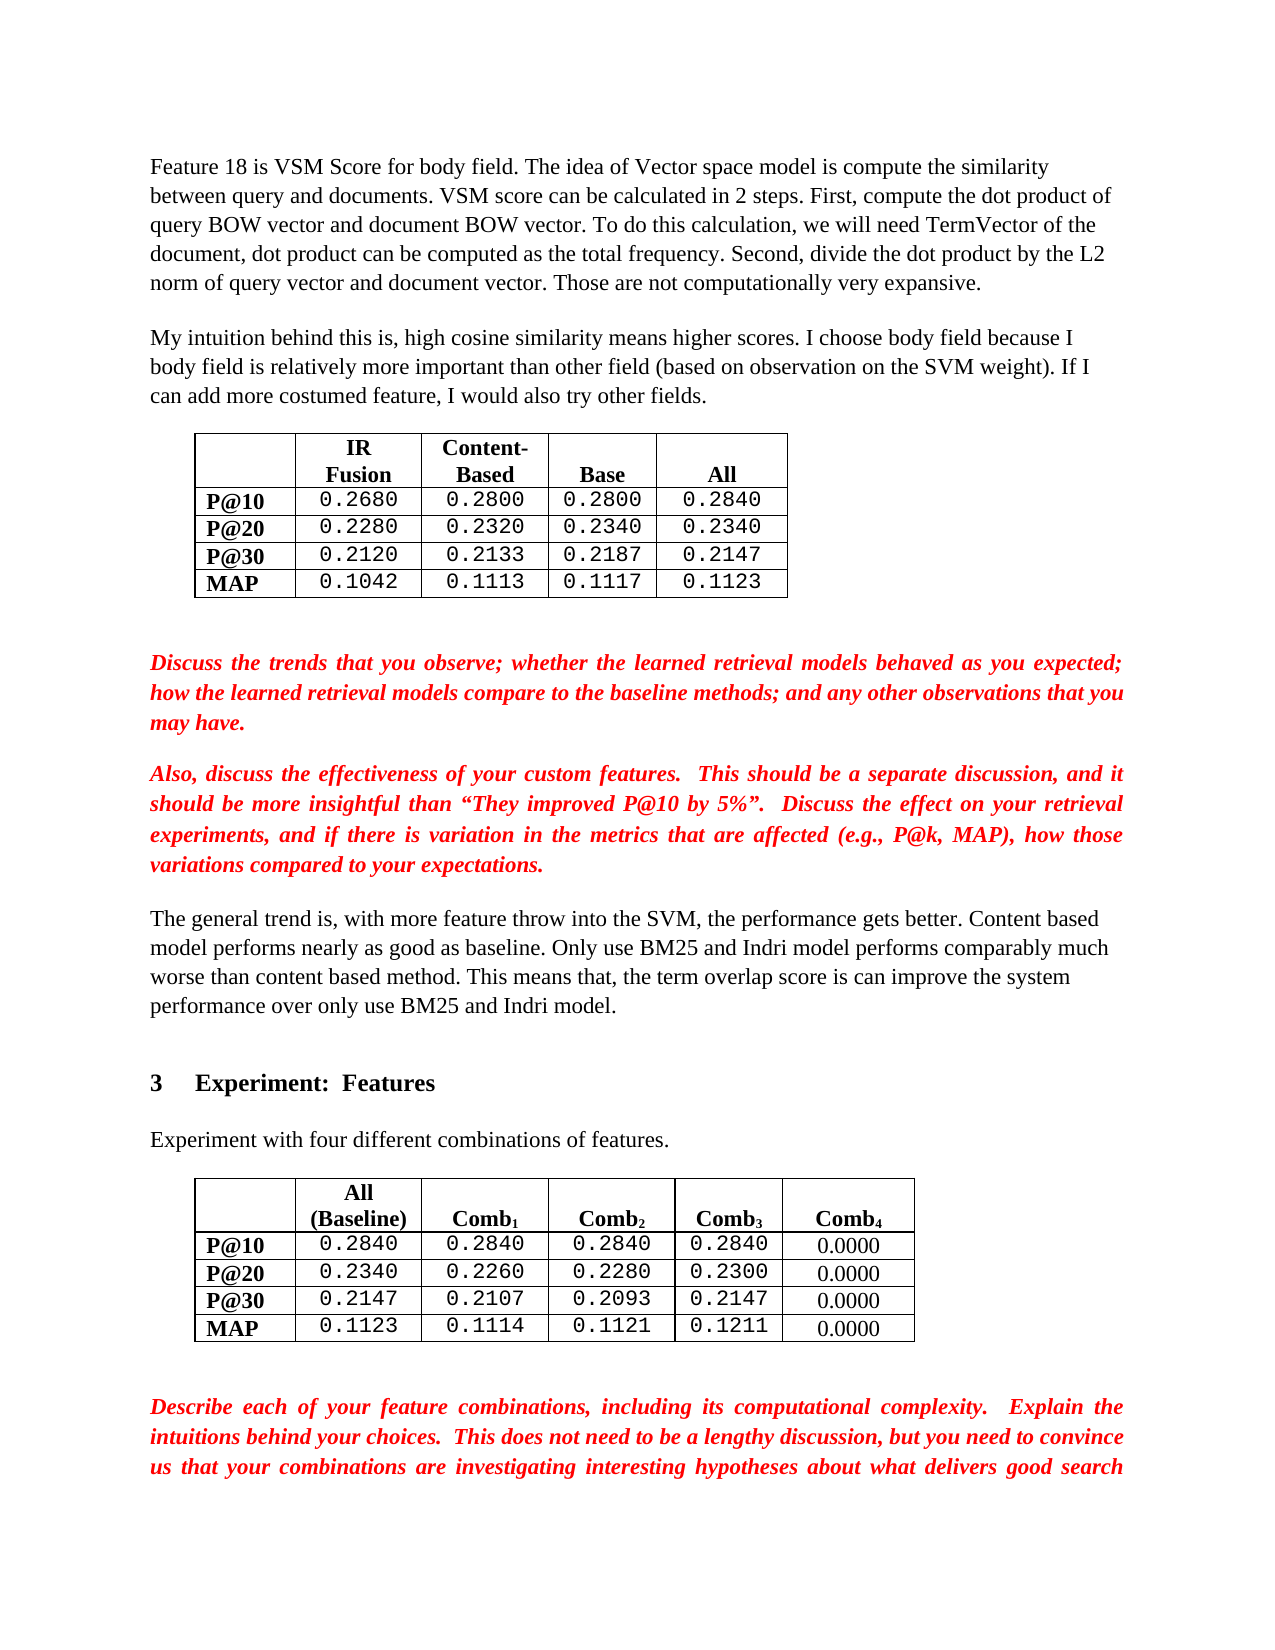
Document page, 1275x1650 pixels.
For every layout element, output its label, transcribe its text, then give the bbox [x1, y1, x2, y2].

table_cell 0.2680 [296, 488, 421, 514]
table_cell 0.0000 [783, 1260, 914, 1286]
table_cell 0.2840 [549, 1233, 674, 1259]
table_cell 0.2187 [549, 543, 656, 569]
table_cell MAP [196, 1315, 295, 1341]
text My intuition behind this is, high cosine similarity means higher scores. I choose body field because I body field is relatively more important than other field (based on observation on the SVM weight). If I can add more costumed feature, I would also try other fields. [150, 321, 1125, 408]
table_header All [657, 434, 787, 487]
table_header [196, 434, 295, 487]
table_cell 0.0000 [783, 1315, 914, 1341]
table_cell 0.1123 [657, 570, 787, 597]
subtitle Experiment: Features [150, 1068, 1125, 1097]
table_cell 0.0000 [783, 1287, 914, 1313]
table_cell 0.2260 [422, 1260, 548, 1286]
table_cell 0.2840 [422, 1233, 548, 1259]
table_cell 0.2340 [657, 516, 787, 542]
table_cell P@10 [196, 488, 295, 514]
table_cell 0.2840 [676, 1233, 782, 1259]
table_cell 0.2147 [657, 543, 787, 569]
table_cell 0.2120 [296, 543, 421, 569]
table_header Comb1 [422, 1179, 548, 1231]
text Experiment with four different combinations of features. [150, 1127, 1125, 1153]
table_cell 0.2320 [422, 516, 548, 542]
table_cell 0.1117 [549, 570, 656, 597]
table_cell 0.2840 [657, 488, 787, 514]
table_cell 0.2107 [422, 1287, 548, 1313]
text The general trend is, with more feature throw into the SVM, the performance gets better. Content based model performs nearly as good as baseline. Only use BM25 and Indri model performs comparably much worse than content based method. This means that, the term overlap score is can improve the system performance over only use BM25 and Indri model. [150, 902, 1125, 1018]
table_cell 0.2280 [549, 1260, 674, 1286]
table_cell 0.1211 [676, 1315, 782, 1341]
table_header Comb3 [676, 1179, 782, 1231]
table_cell 0.1114 [422, 1315, 548, 1341]
table_header Comb4 [783, 1179, 914, 1231]
table_cell 0.0000 [783, 1233, 914, 1259]
table_header Content- Based [422, 434, 548, 487]
table_cell MAP [196, 570, 295, 597]
table_cell 0.2300 [676, 1260, 782, 1286]
table_cell 0.2147 [676, 1287, 782, 1313]
table_header [196, 1179, 295, 1231]
table_cell P@30 [196, 543, 295, 569]
table_cell P@20 [196, 516, 295, 542]
table_cell 0.2340 [296, 1260, 421, 1286]
table_cell 0.1123 [296, 1315, 421, 1341]
table_cell 0.2840 [296, 1233, 421, 1259]
text Feature 18 is VSM Score for body field. The idea of Vector space model is compute the similarity between query and documents. VSM score can be calculated in 2 steps. First, compute the dot product of query BOW vector and document BOW vector. To do this calculation, we will need TermVector of the document, dot product can be computed as the total frequency. Second, divide the dot product by the L2 norm of query vector and document vector. Those are not computationally very expansive. [150, 150, 1125, 296]
table_cell 0.2147 [296, 1287, 421, 1313]
table_cell 0.2093 [549, 1287, 674, 1313]
table_cell 0.1121 [549, 1315, 674, 1341]
table_header All (Baseline) [296, 1179, 421, 1231]
table_cell P@30 [196, 1287, 295, 1313]
table_cell 0.1113 [422, 570, 548, 597]
table_header Comb2 [549, 1179, 674, 1231]
table_header IR Fusion [296, 434, 421, 487]
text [150, 1393, 1125, 1480]
text Discuss the trends that you observe; whether the learned retrieval models behaved as you expected; how the learned retrieval models compare to the baseline methods; and any other observations that you may have. [150, 649, 1125, 736]
table_cell 0.2133 [422, 543, 548, 569]
text Also, discuss the effectiveness of your custom features. This should be a separate discussion, and it should be more insightful than “They improved P@10 by 5%”. Discuss the effect on your retrieval experiments, and if there is variation in the metrics that are affected (e.g., P@k, MAP), how those variations compared to your expectations. [150, 760, 1125, 877]
table_cell 0.2800 [422, 488, 548, 514]
table_cell P@10 [196, 1233, 295, 1259]
table_header Base [549, 434, 656, 487]
table_cell P@20 [196, 1260, 295, 1286]
table_cell 0.2340 [549, 516, 656, 542]
table_cell 0.1042 [296, 570, 421, 597]
table_cell 0.2800 [549, 488, 656, 514]
table_cell 0.2280 [296, 516, 421, 542]
